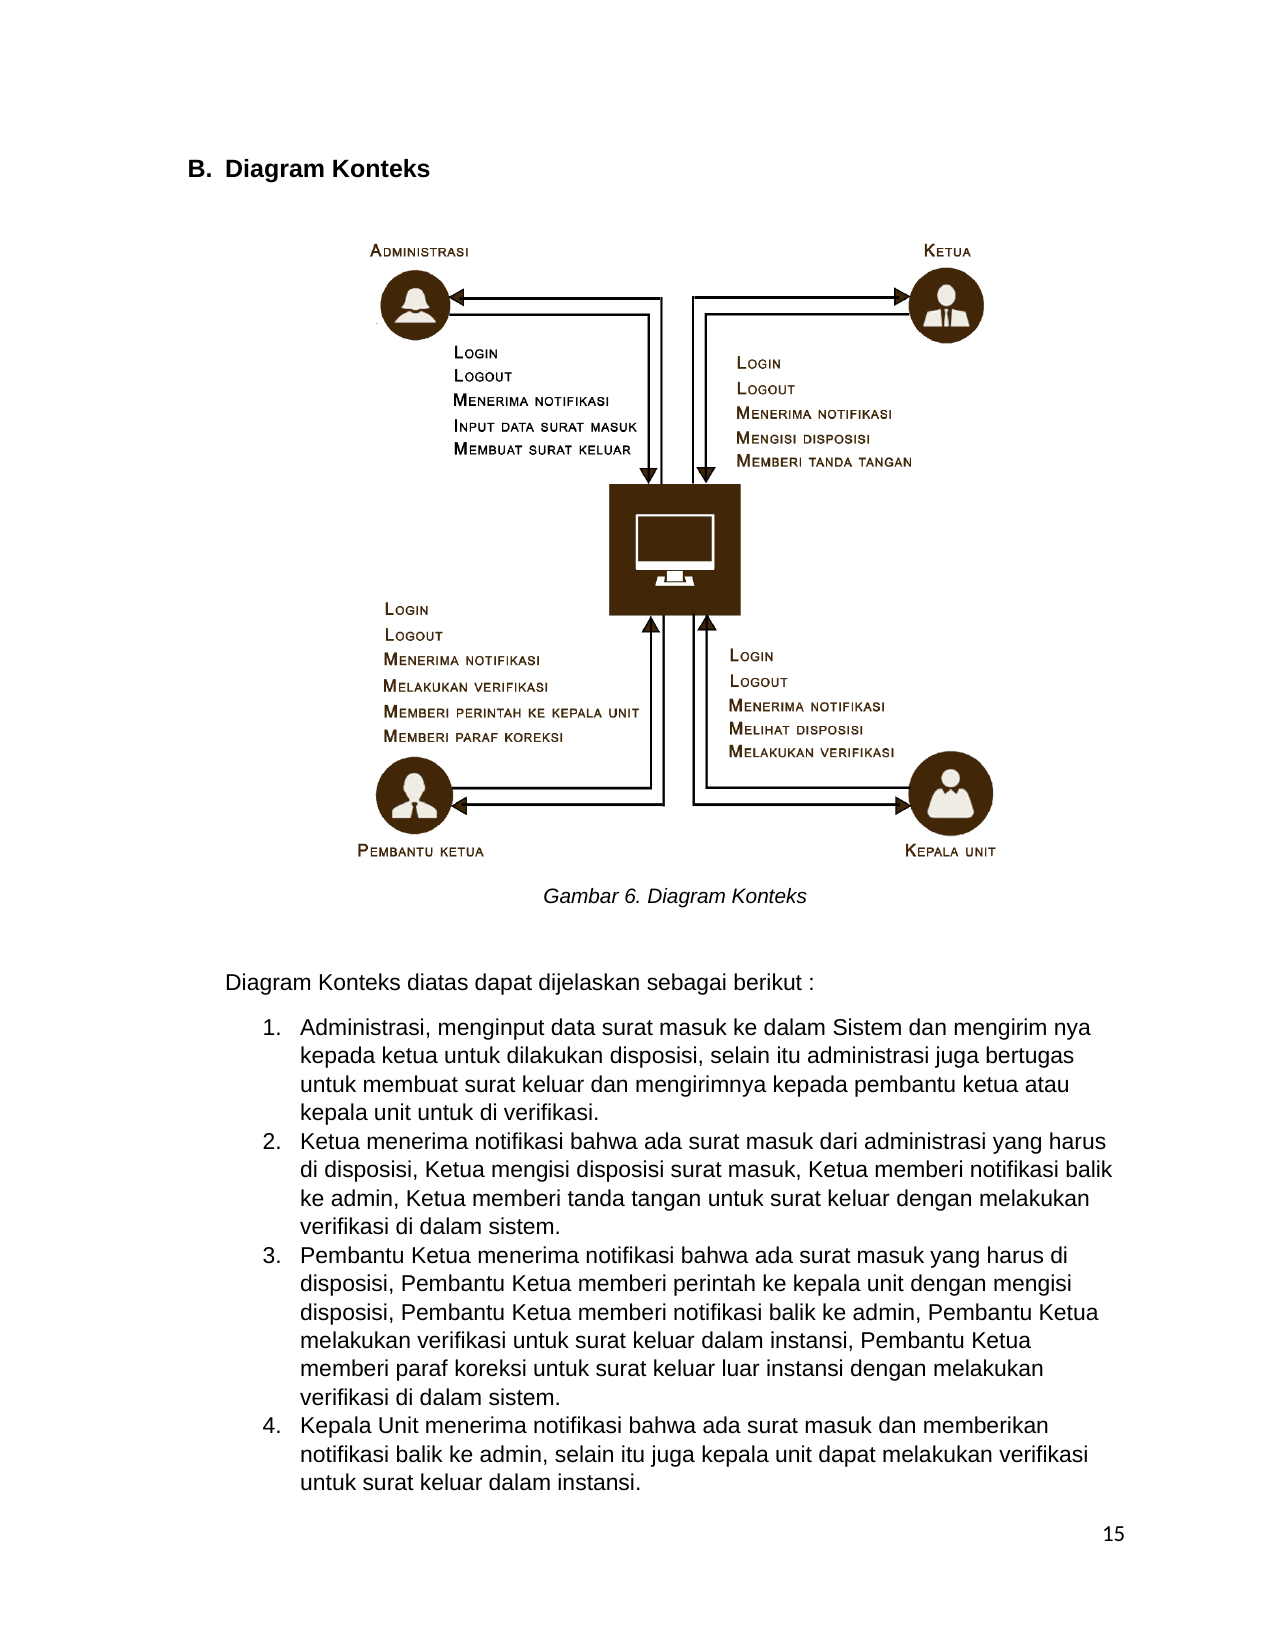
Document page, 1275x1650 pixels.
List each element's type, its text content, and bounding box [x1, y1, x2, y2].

list Kepala Unit menerima notifikasi bahwa ada surat masuk dan memberikan notifikasi balik ke admin, selain itu juga kepala unit dapat melakukan verifikasi untuk surat keluar dalam instansi. [262, 1412, 1125, 1495]
list Administrasi, menginput data surat masuk ke dalam Sistem dan mengirim nya kepada ketua untuk dilakukan disposisi, selain itu administrasi juga bertugas untuk membuat surat keluar dan mengirimnya kepada pembantu ketua atau kepala unit untuk di verifikasi. [262, 1014, 1125, 1126]
subtitle Diagram Konteks [187, 154, 1125, 183]
list Pembantu Ketua menerima notifikasi bahwa ada surat masuk yang harus di disposisi, Pembantu Ketua memberi perintah ke kepala unit dengan mengisi disposisi, Pembantu Ketua memberi notifikasi balik ke admin, Pembantu Ketua melakukan verifikasi untuk surat keluar dalam instansi, Pembantu Ketua memberi paraf koreksi untuk surat keluar luar instansi dengan melakukan verifikasi di dalam sistem. [262, 1242, 1125, 1410]
picture [349, 236, 1002, 861]
list Ketua menerima notifikasi bahwa ada surat masuk dari administrasi yang harus di disposisi, Ketua mengisi disposisi surat masuk, Ketua memberi notifikasi balik ke admin, Ketua memberi tanda tangan untuk surat keluar dengan melakukan verifikasi di dalam sistem. [262, 1128, 1125, 1239]
text Diagram Konteks diatas dapat dijelaskan sebagai berikut : [150, 969, 1125, 995]
text Gambar 6. Diagram Konteks [225, 884, 1125, 908]
